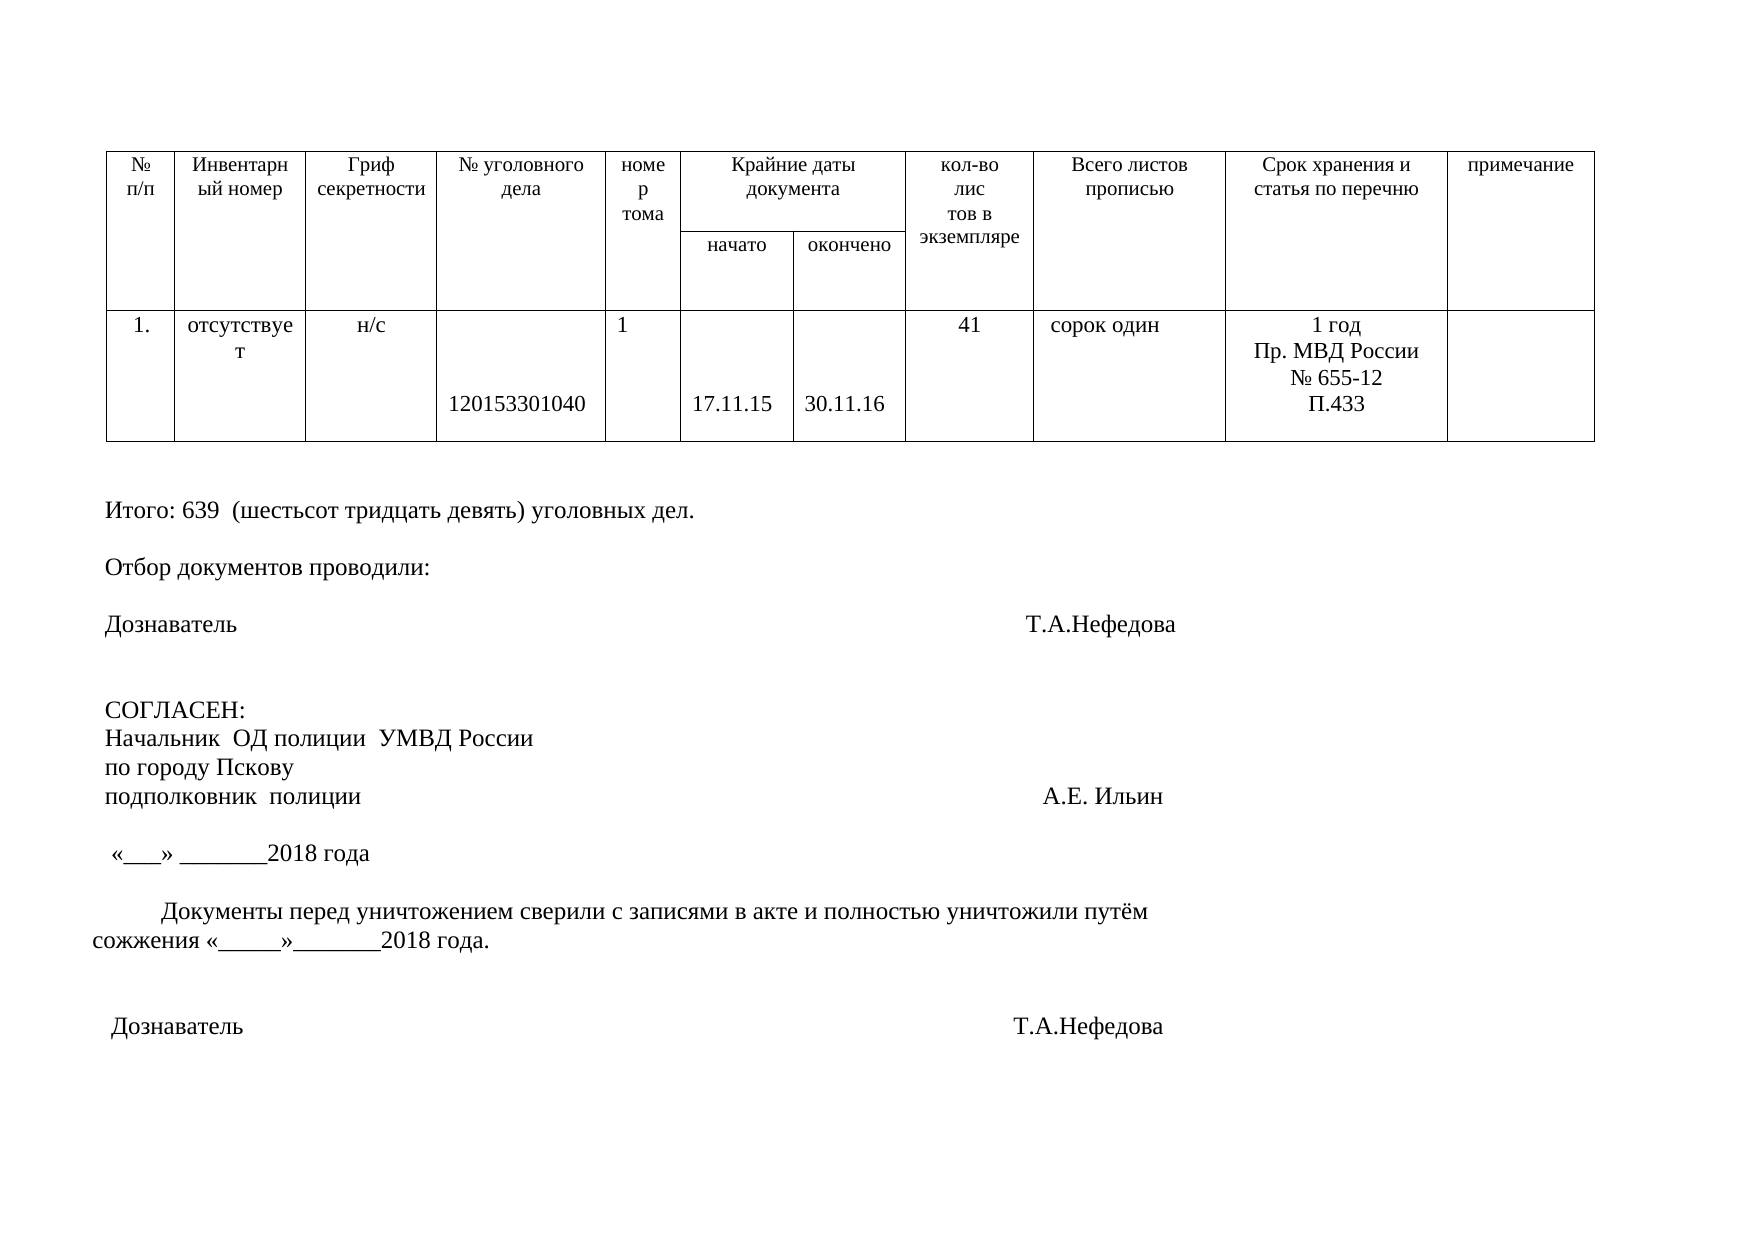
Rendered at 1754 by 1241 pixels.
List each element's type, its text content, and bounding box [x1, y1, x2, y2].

text подполковник полиции А.Е. Ильин [29, 781, 1636, 810]
table_cell н/с [306, 311, 436, 441]
table_cell сорок один [1034, 311, 1225, 441]
table_header номер тома [606, 152, 680, 310]
table_header Всего листов прописью [1034, 152, 1225, 310]
table_header № уголовного дела [437, 152, 605, 310]
table_header кол-во лис тов в экземпляре [906, 152, 1033, 310]
table_cell 120153301040 [437, 311, 605, 441]
table_cell отсутствует [175, 311, 305, 441]
text «___» _______2018 года [29, 838, 1636, 867]
table_cell 30.11.16 [794, 311, 905, 441]
text Дознаватель Т.А.Нефедова [29, 609, 1636, 638]
table_header Срок хранения и статья по перечню [1226, 152, 1447, 310]
table_cell 41 [906, 311, 1033, 441]
table_cell начато [681, 232, 793, 310]
text СОГЛАСЕН: [29, 695, 1636, 723]
text Отбор документов проводили: [29, 552, 1636, 581]
text Документы перед уничтожением сверили с записями в акте и полностью уничтожили путём [29, 896, 1636, 925]
table_cell окончено [794, 232, 905, 310]
text сожжения «_____»_______2018 года. [29, 925, 1636, 953]
table_header № п/п [107, 152, 174, 310]
table_cell [107, 311, 174, 441]
text Начальник ОД полиции УМВД России [29, 723, 1636, 752]
text Итого: 639 (шестьсот тридцать девять) уголовных дел. [29, 495, 1636, 524]
table_header Крайние даты документа [681, 152, 905, 231]
table_cell 1 год Пр. МВД России № 655-12 П.433 [1226, 311, 1447, 441]
table_header примечание [1448, 152, 1594, 310]
table_header Гриф секретности [306, 152, 436, 310]
text по городу Пскову [29, 752, 1636, 781]
text Дознаватель Т.А.Нефедова [29, 1011, 1636, 1040]
table_cell 17.11.15 [681, 311, 793, 441]
table_header Инвентарный номер [175, 152, 305, 310]
table_cell 1 [606, 311, 680, 441]
table_cell [1448, 311, 1594, 441]
